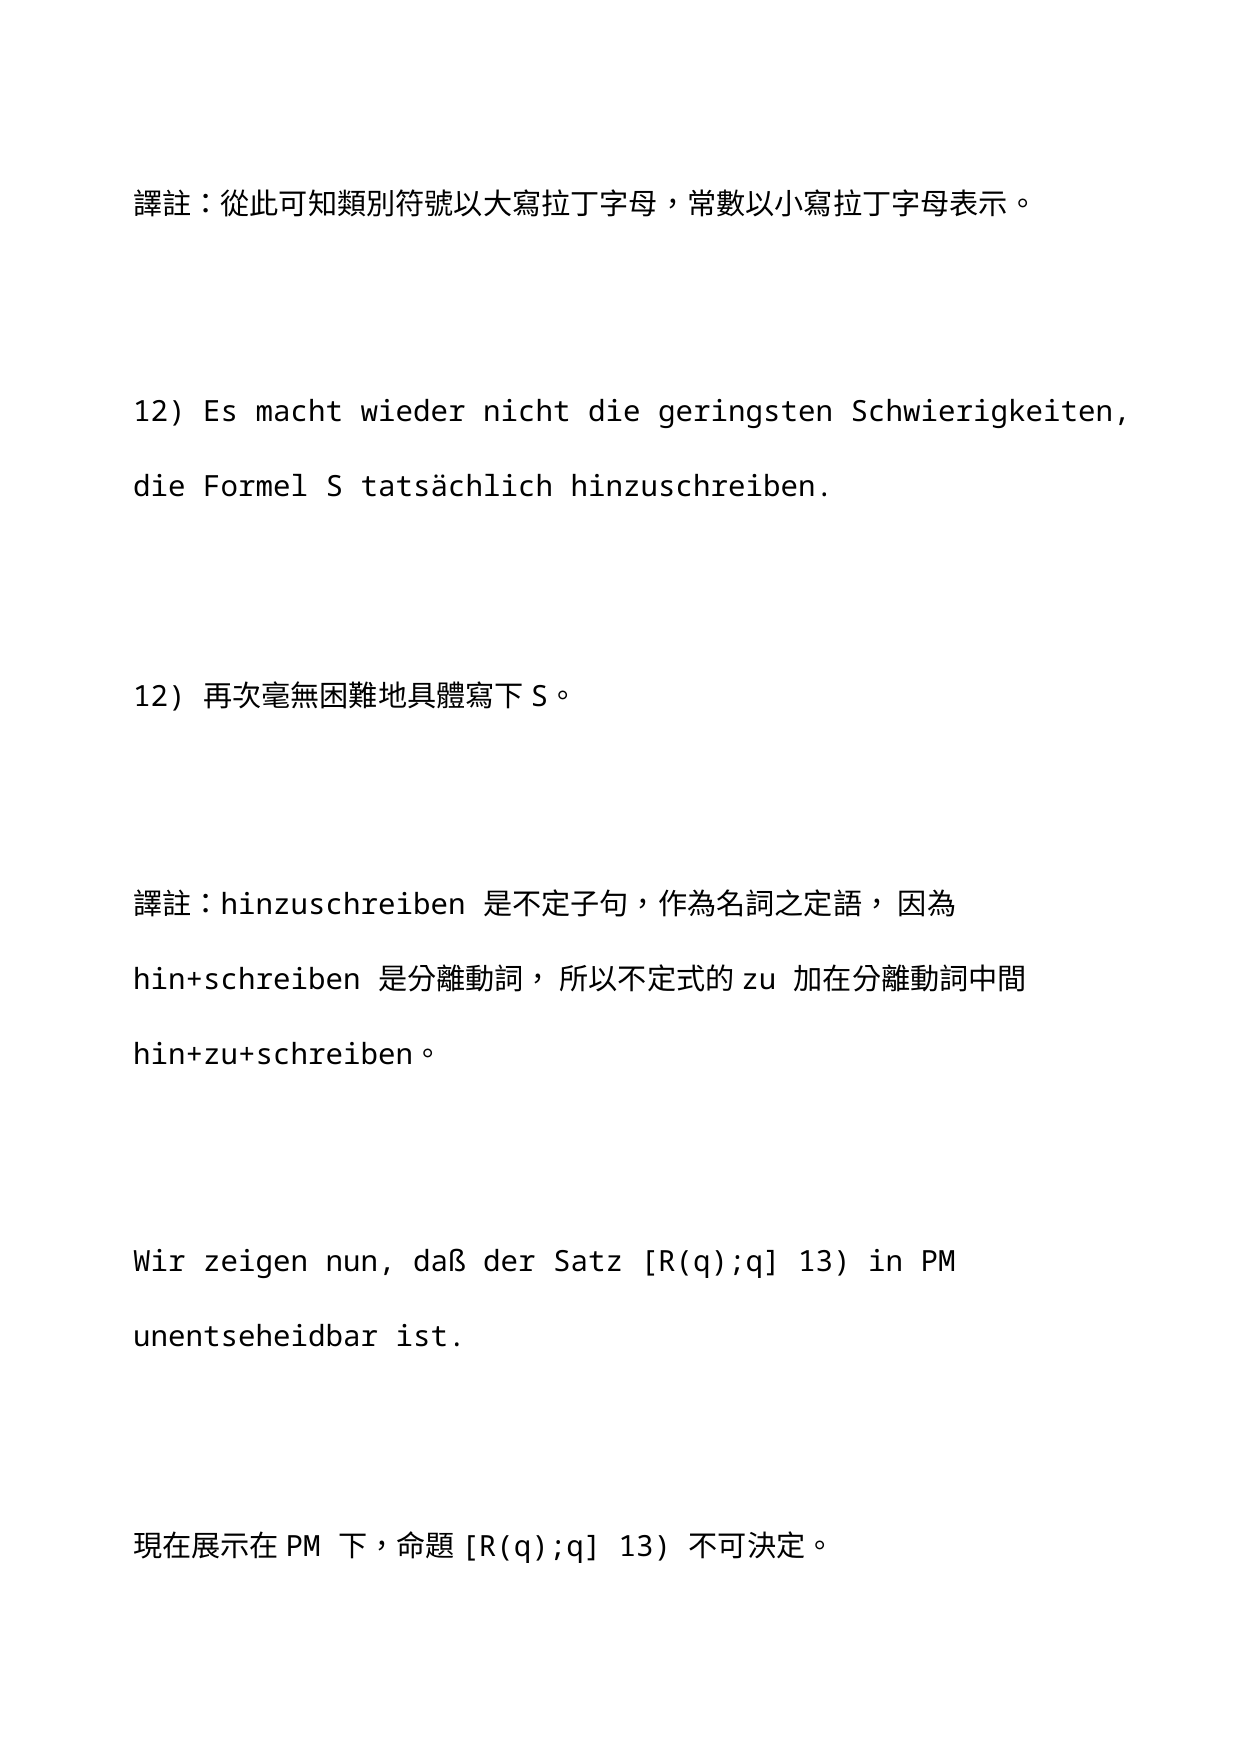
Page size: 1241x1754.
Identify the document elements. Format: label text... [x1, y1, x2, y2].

text 譯註：從此可知類別符號以大寫拉丁字母，常數以小寫拉丁字母表示。 [133, 164, 1167, 239]
text Wir zeigen nun, daß der Satz [R(q);q] 13) in PM unentseheidbar ist. [133, 1223, 1167, 1373]
text 12) Es macht wieder nicht die geringsten Schwierigkeiten, die Formel S tatsächlich hinzuschreiben. [133, 373, 1167, 523]
text 譯註：hinzuschreiben 是不定子句，作為名詞之定語， 因為 hin+schreiben 是分離動詞， 所以不定式的 zu 加在分離動詞中間 hin+zu+schreiben。 [133, 864, 1167, 1089]
text 12) 再次毫無困難地具體寫下 S。 [133, 656, 1167, 731]
text 現在展示在 PM 下，命題 [R(q);q] 13) 不可決定。 [133, 1506, 1167, 1581]
